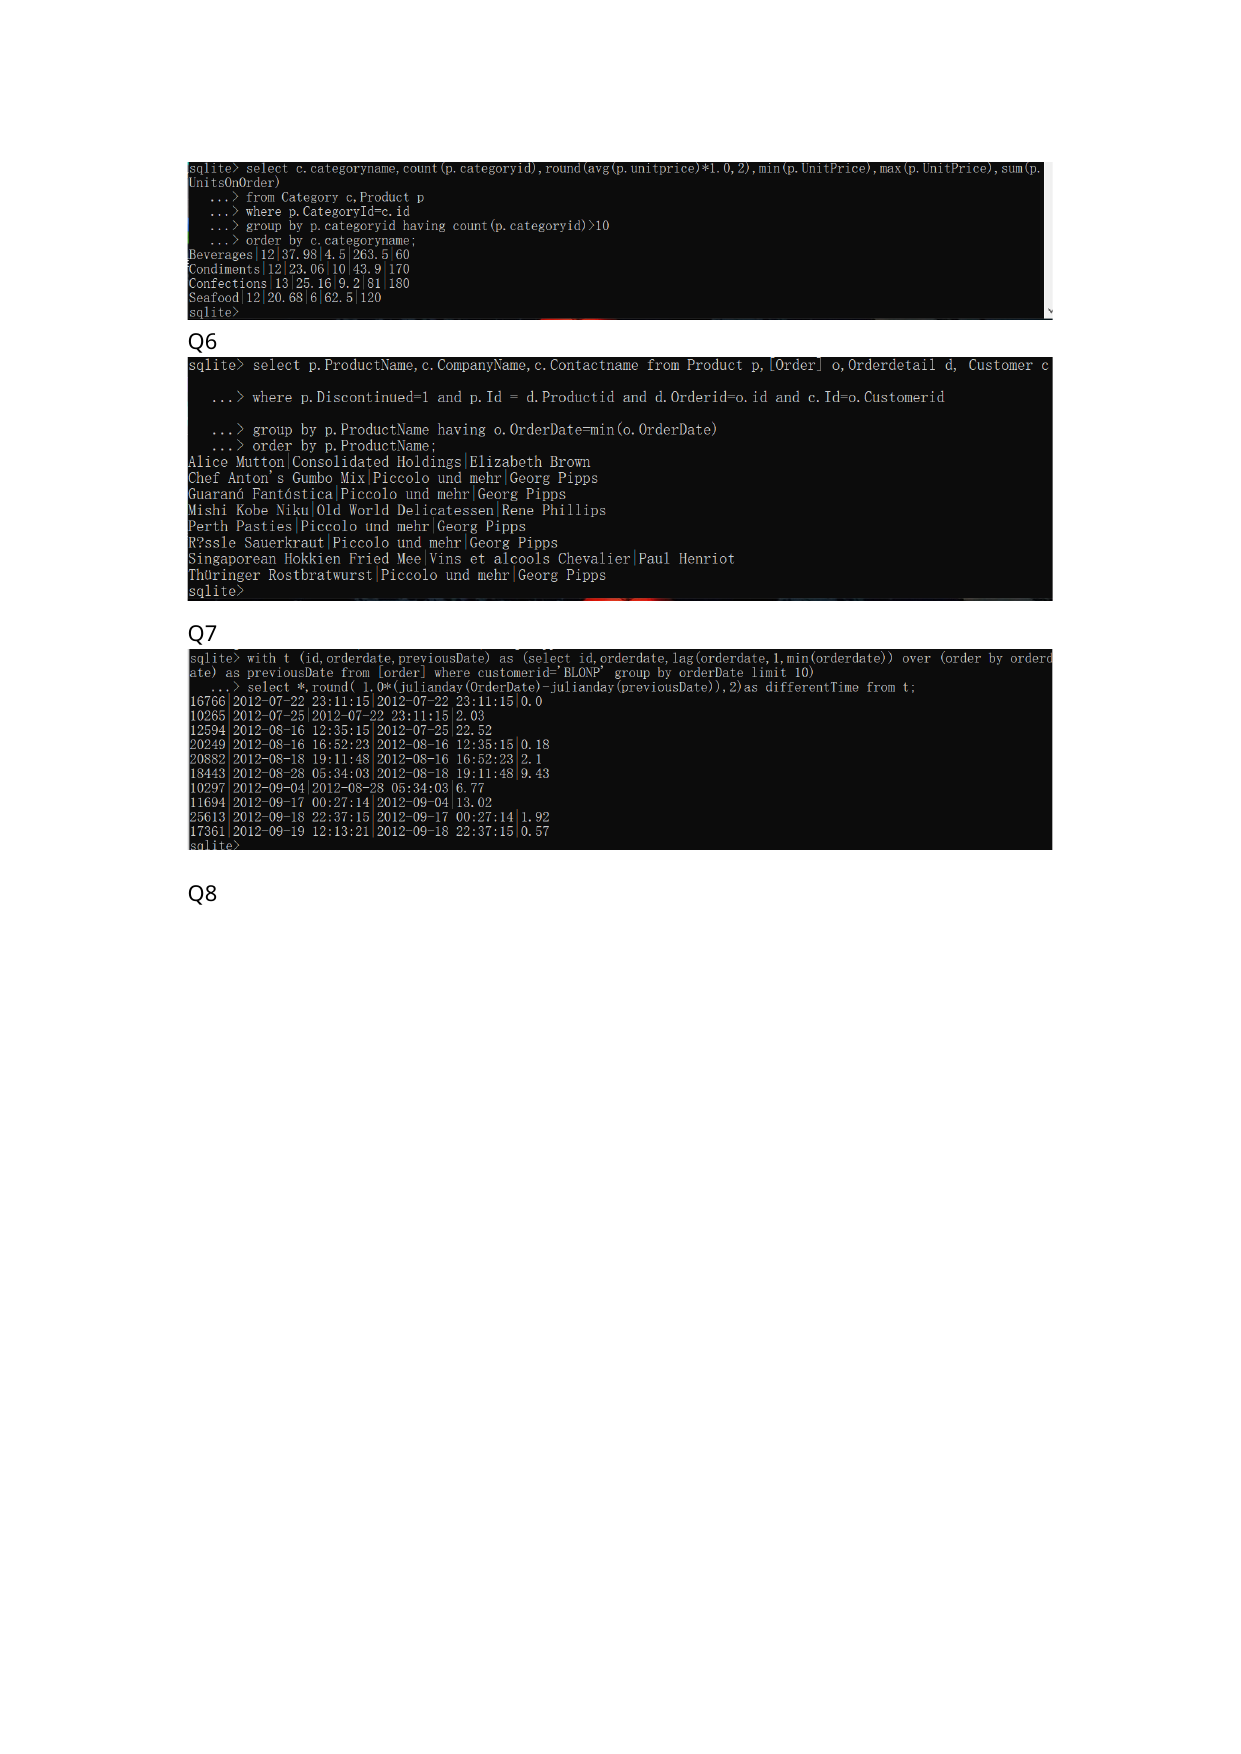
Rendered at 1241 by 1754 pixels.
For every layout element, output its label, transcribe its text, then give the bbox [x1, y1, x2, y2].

text Q6 [187, 324, 1053, 357]
text Q7 [187, 617, 1053, 649]
text Q8 [187, 877, 1053, 909]
picture [187, 162, 1053, 320]
picture [187, 649, 1053, 850]
picture [187, 357, 1053, 601]
